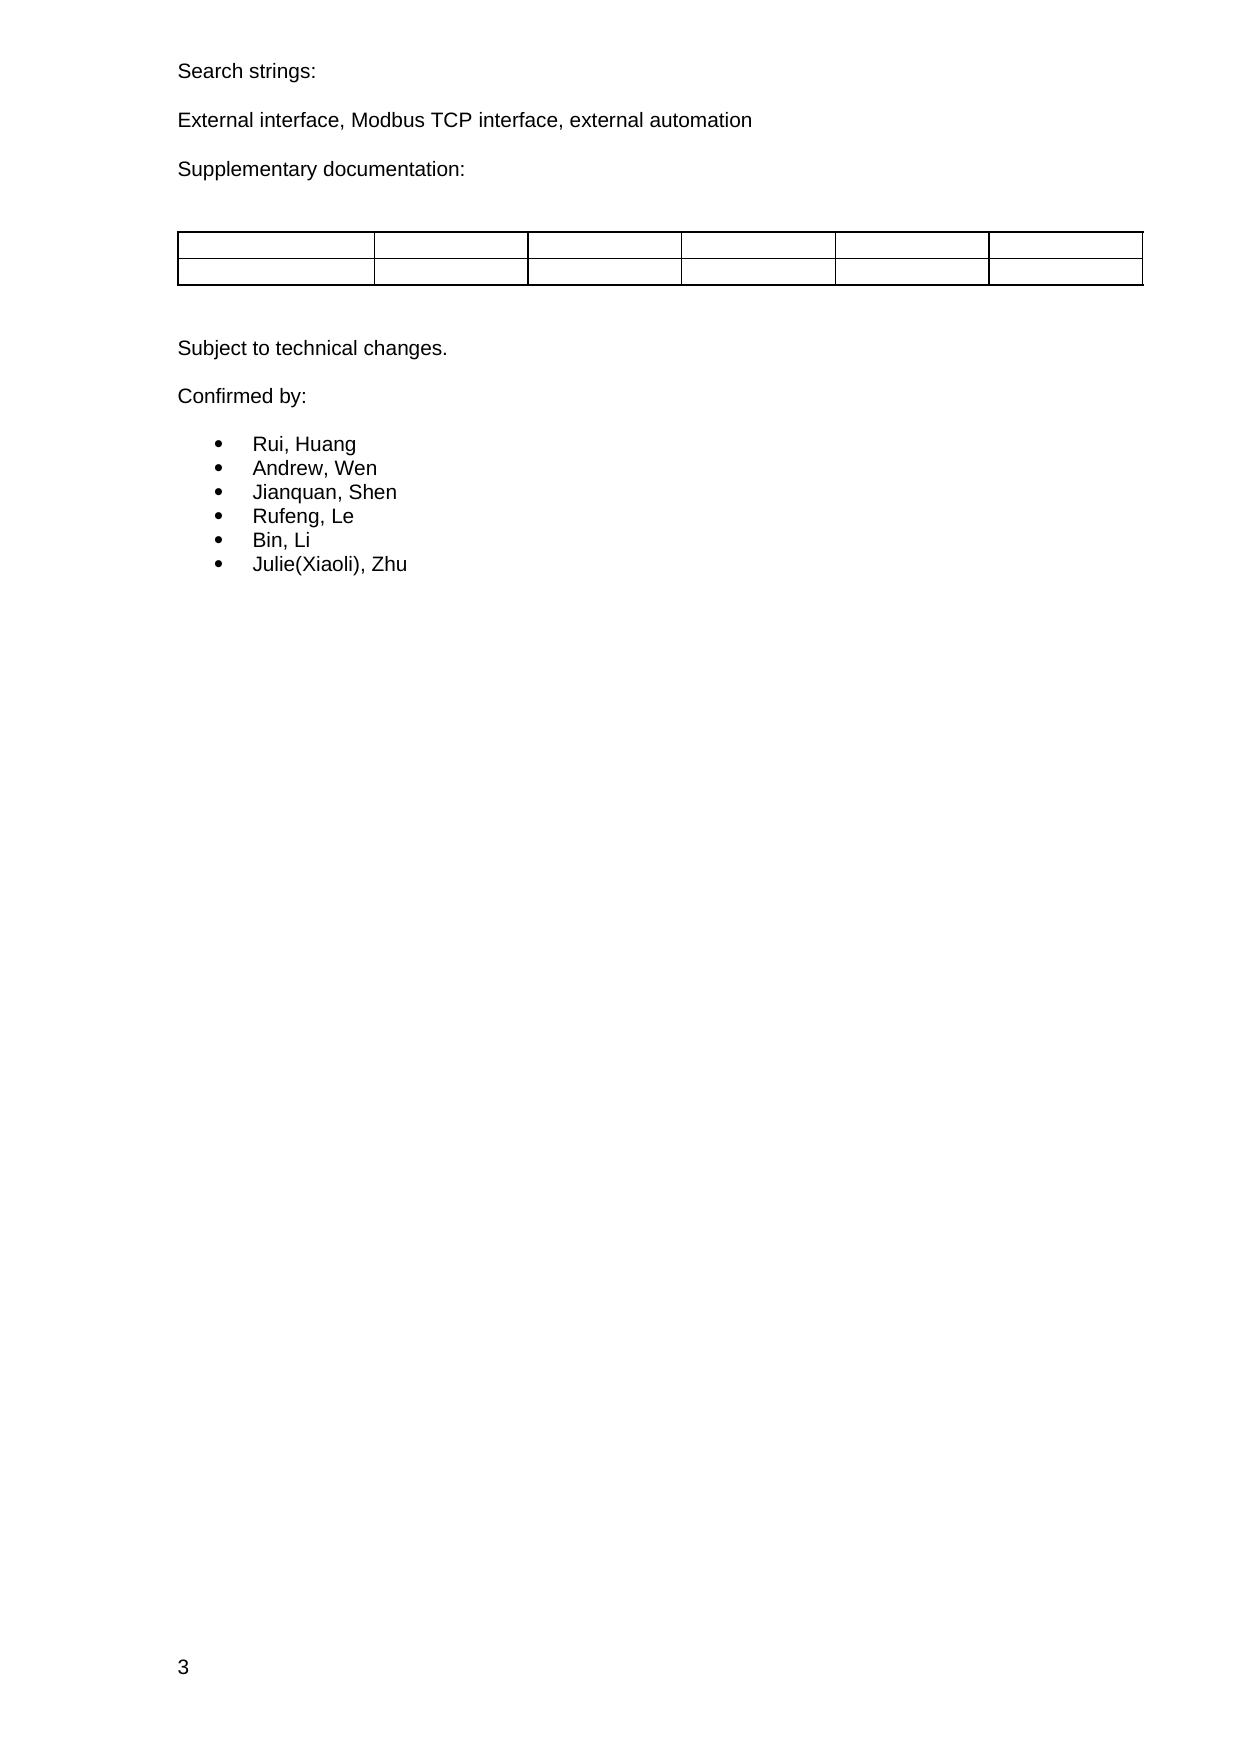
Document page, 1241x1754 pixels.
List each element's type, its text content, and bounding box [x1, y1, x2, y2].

list Andrew, Wen [215, 456, 1122, 479]
table_cell [682, 259, 835, 284]
table_header [990, 233, 1142, 257]
table_cell [529, 259, 681, 284]
text Confirmed by: [177, 383, 1122, 407]
table_header [682, 233, 835, 257]
table_header [836, 233, 988, 257]
list Jianquan, Shen [215, 479, 1122, 504]
table_cell [836, 259, 988, 284]
text Subject to technical changes. [177, 336, 1122, 359]
list Rufeng, Le [215, 504, 1122, 528]
table_cell [375, 259, 527, 284]
text External interface, Modbus TCP interface, external automation [177, 107, 1122, 132]
table_header [375, 233, 527, 257]
text Supplementary documentation: [177, 157, 1122, 181]
table_cell [990, 259, 1142, 284]
table_header [179, 233, 374, 257]
text Search strings: [177, 59, 1122, 83]
table_header [529, 233, 681, 257]
list Bin, Li [215, 528, 1122, 552]
table_cell [179, 259, 374, 284]
list Rui, Huang [215, 431, 1122, 456]
list Julie(Xiaoli), Zhu [215, 552, 1122, 576]
